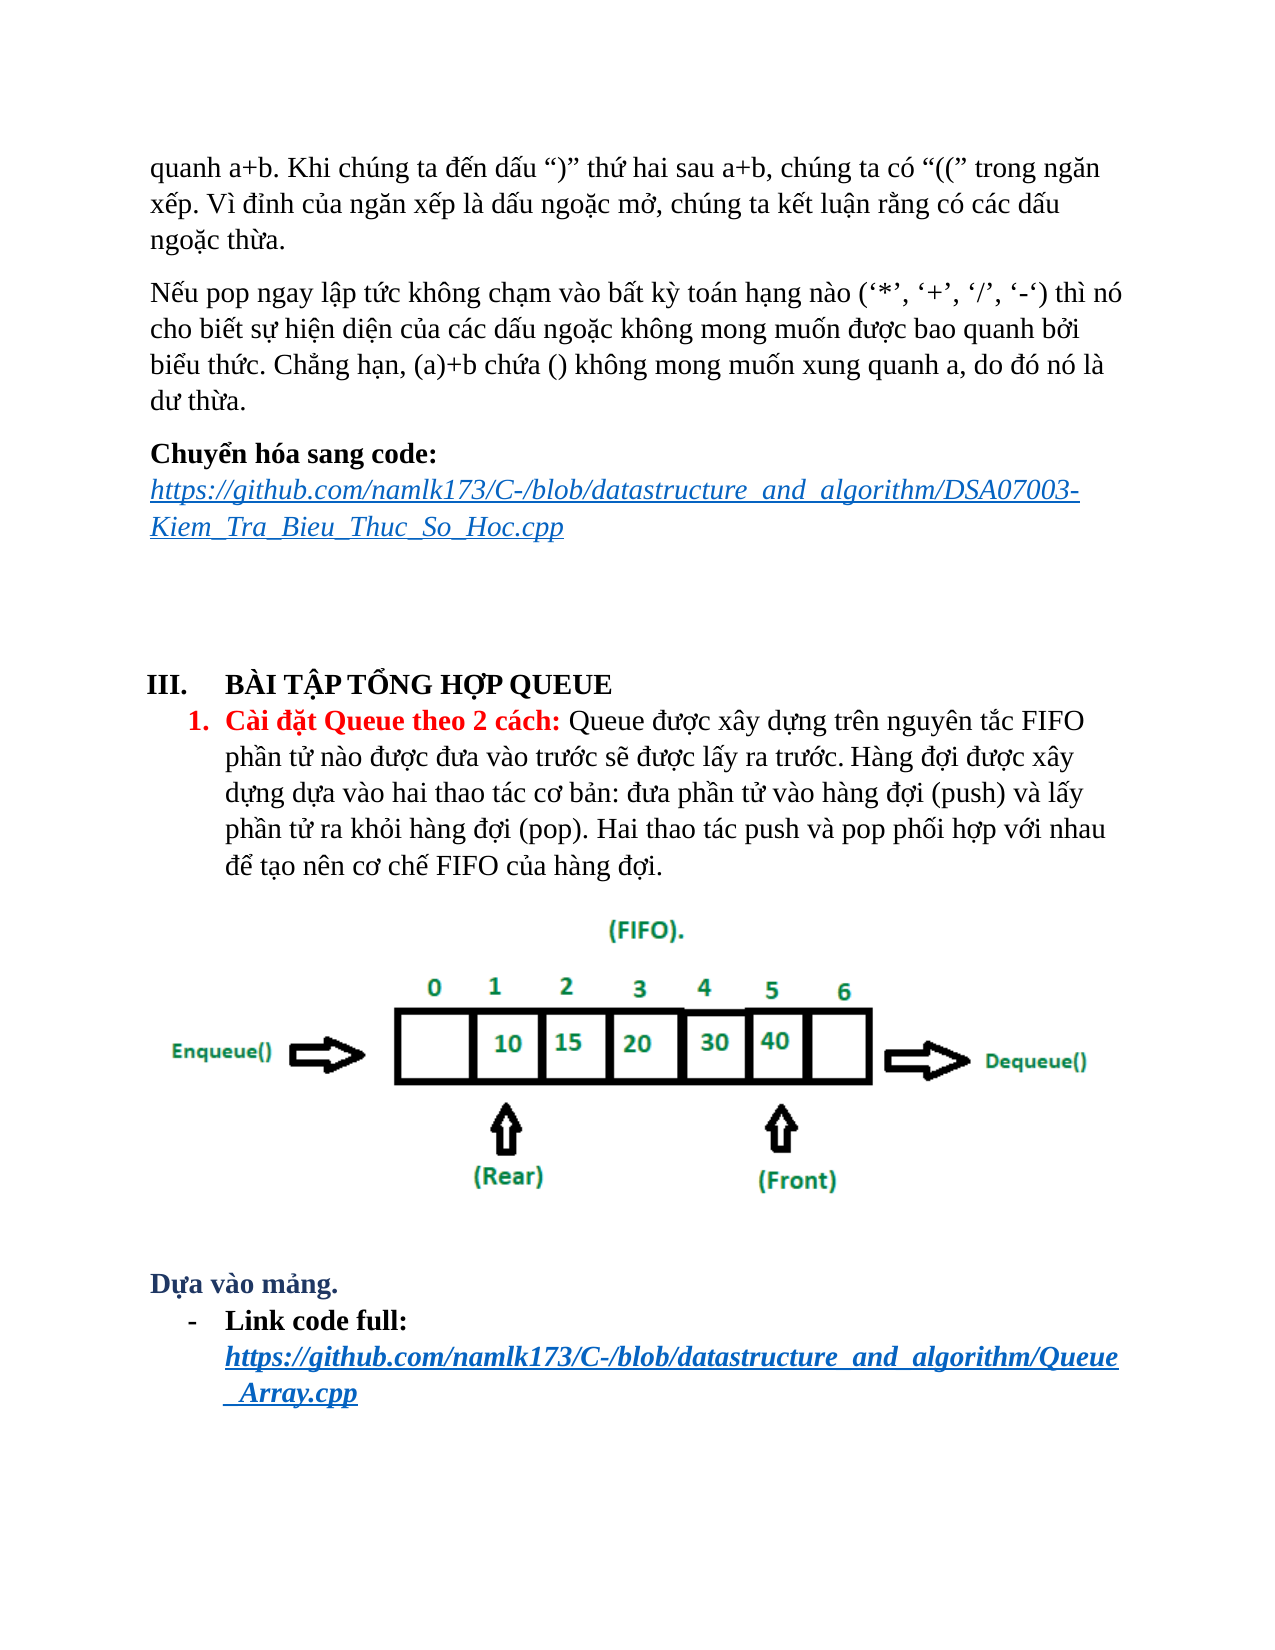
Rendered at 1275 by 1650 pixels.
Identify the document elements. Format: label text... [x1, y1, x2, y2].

text Nếu pop ngay lập tức không chạm vào bất kỳ toán hạng nào (‘*’, ‘+’, ‘/’, ‘-‘) thì nó cho biết sự hiện diện của các dấu ngoặc không mong muốn được bao quanh bởi biểu thức. Chẳng hạn, (a)+b chứa () không mong muốn xung quanh a, do đó nó là dư thừa. [150, 275, 1125, 417]
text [150, 150, 1125, 256]
subtitle Dựa vào mảng. [150, 1267, 1125, 1300]
list BÀI TẬP TỔNG HỢP QUEUE [187, 667, 1125, 701]
picture [150, 900, 1125, 1248]
text Chuyển hóa sang code: https://github.com/namlk173/C-/blob/datastructure_and_algorithm/DSA07003-Kiem_Tra_Bieu_Thuc_So_Hoc.cpp [150, 436, 1125, 542]
list Link code full: https://github.com/namlk173/C-/blob/datastructure_and_algorithm/Queue_Array.cpp [187, 1303, 1125, 1409]
list Cài đặt Queue theo 2 cách: Queue được xây dựng trên nguyên tắc FIFO phần tử nào được đưa vào trước sẽ được lấy ra trước. Hàng đợi được xây dựng dựa vào hai thao tác cơ bản: đưa phần tử vào hàng đợi (push) và lấy phần tử ra khỏi hàng đợi (pop). Hai thao tác push và pop phối hợp với nhau để tạo nên cơ chế FIFO của hàng đợi. [187, 703, 1125, 881]
